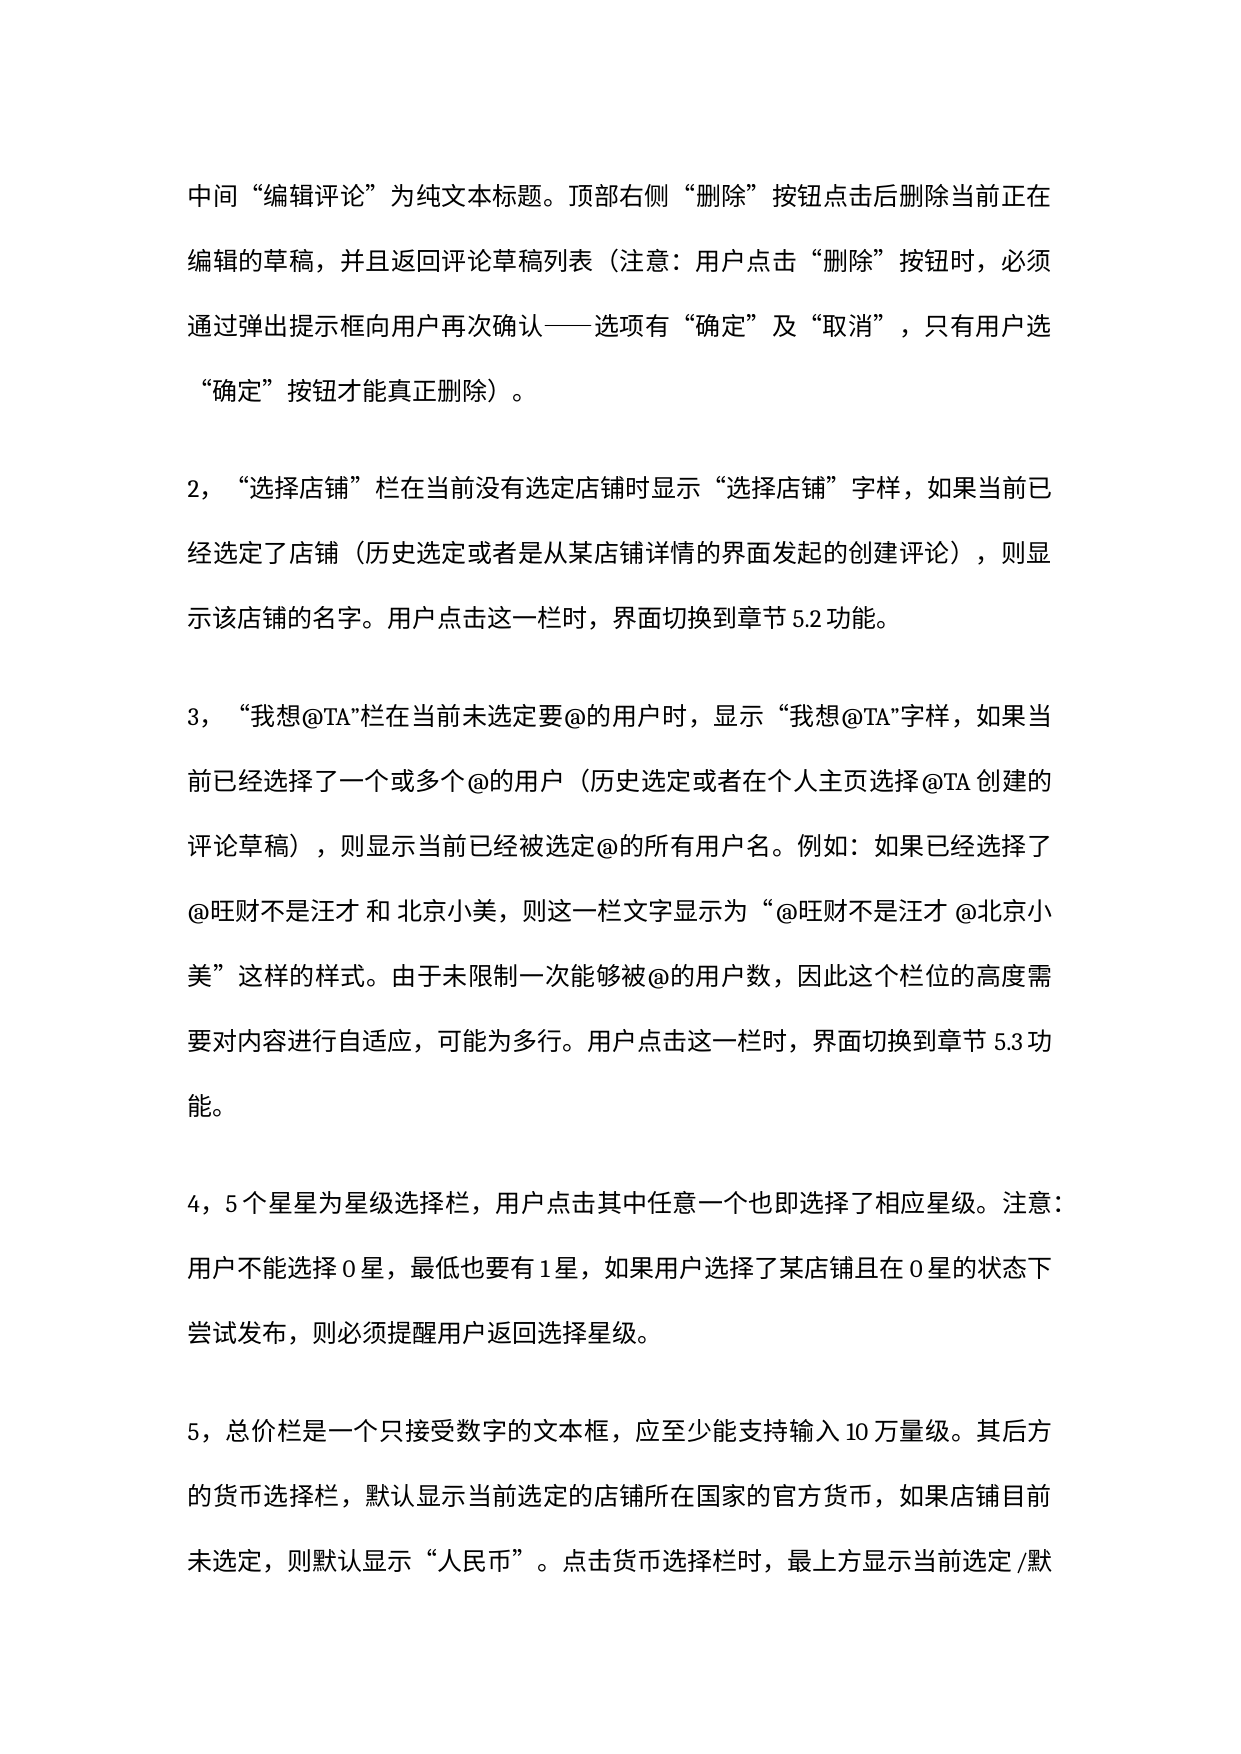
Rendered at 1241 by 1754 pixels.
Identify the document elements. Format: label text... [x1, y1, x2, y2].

text 4，5个星星为星级选择栏，用户点击其中任意一个也即选择了相应星级。注意：用户不能选择0星，最低也要有1星，如果用户选择了某店铺且在0星的状态下尝试发布，则必须提醒用户返回选择星级。 [187, 1169, 1053, 1364]
text 2，“选择店铺”栏在当前没有选定店铺时显示“选择店铺”字样，如果当前已经选定了店铺（历史选定或者是从某店铺详情的界面发起的创建评论），则显示该店铺的名字。用户点击这一栏时，界面切换到章节5.2功能。 [187, 454, 1053, 649]
text 3，“我想@TA”栏在当前未选定要@的用户时，显示“我想@TA”字样，如果当前已经选择了一个或多个@的用户（历史选定或者在个人主页选择@TA 创建的评论草稿），则显示当前已经被选定@的所有用户名。例如：如果已经选择了@旺财不是汪才 和 北京小美，则这一栏文字显示为“@旺财不是汪才 @北京小美”这样的样式。由于未限制一次能够被@的用户数，因此这个栏位的高度需要对内容进行自适应，可能为多行。用户点击这一栏时，界面切换到章节5.3功能。 [187, 682, 1053, 1137]
